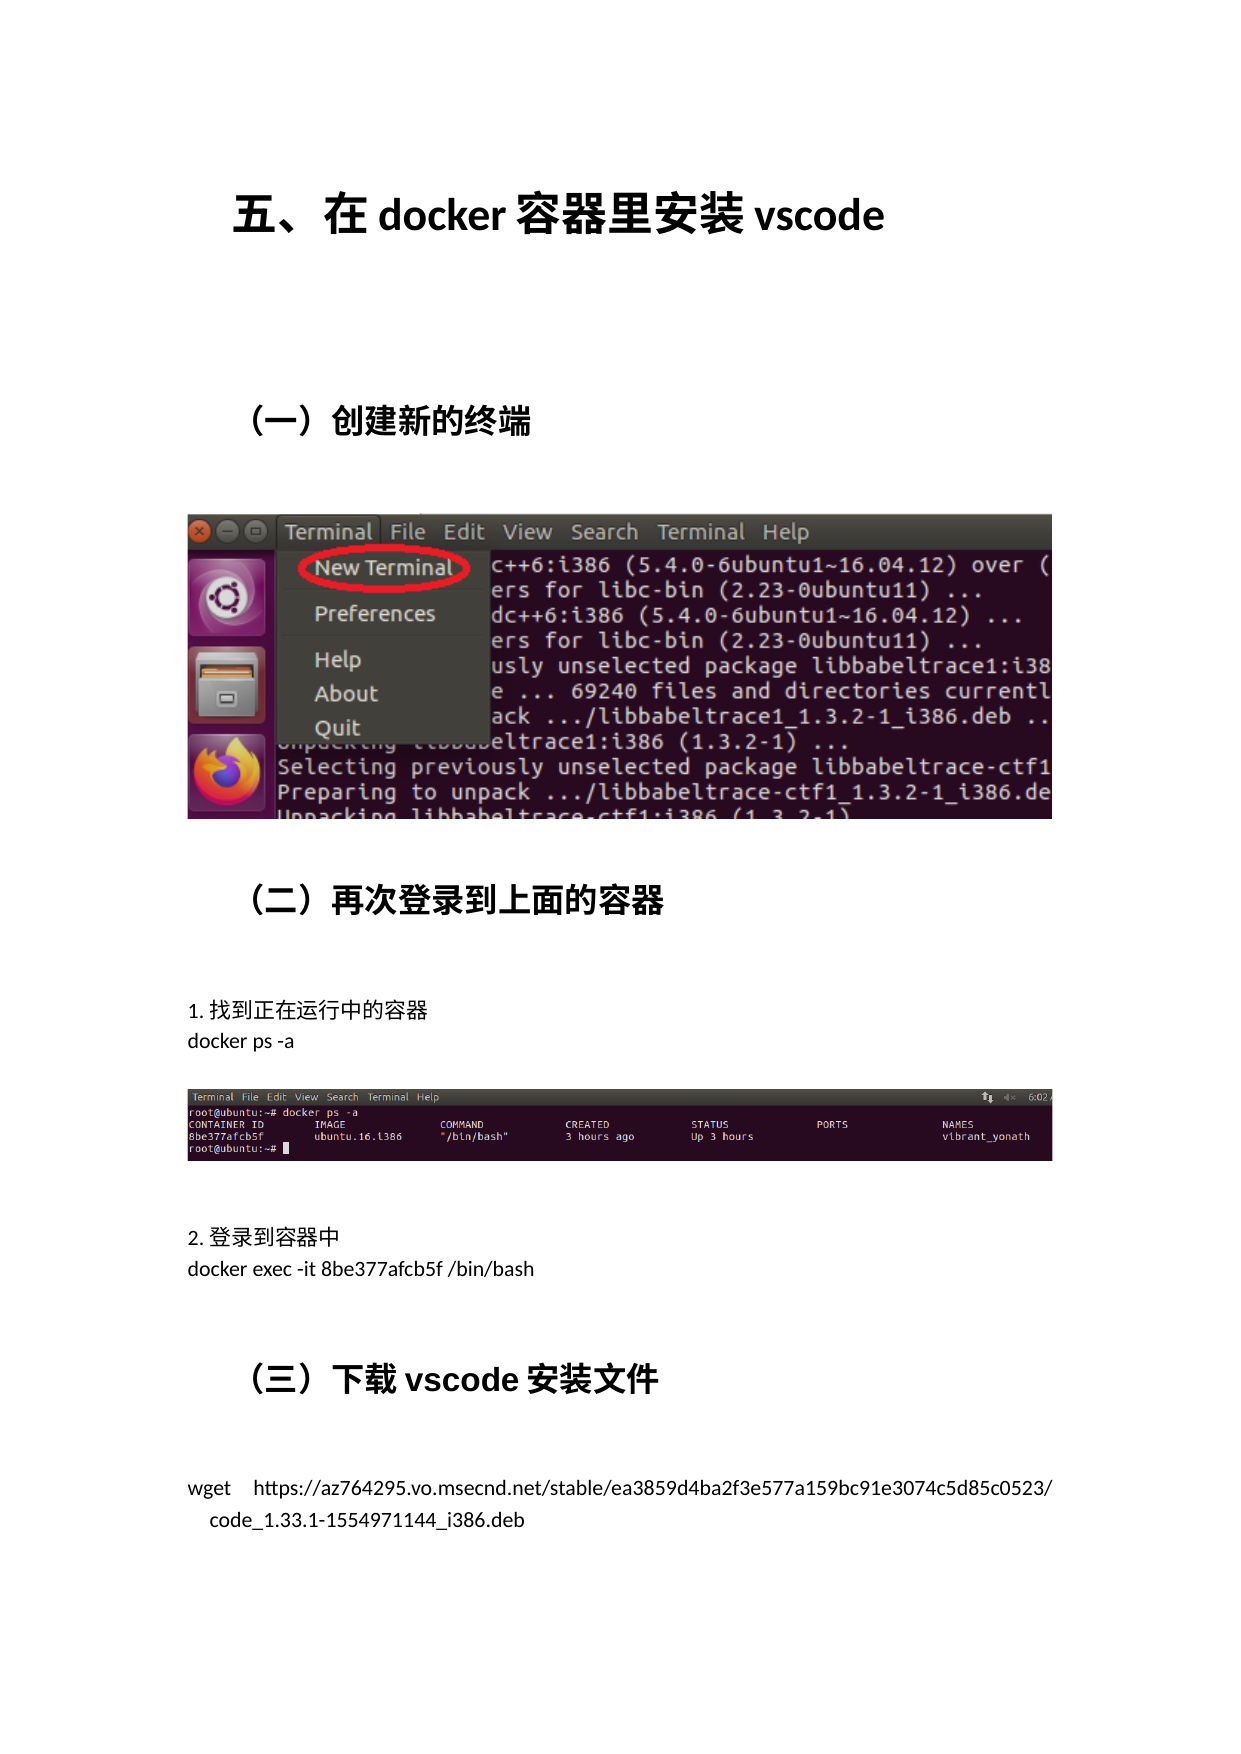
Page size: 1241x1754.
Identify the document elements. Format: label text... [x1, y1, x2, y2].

list docker exec -it 8be377afcb5f /bin/bash [187, 1252, 1053, 1285]
subtitle 创建新的终端 [187, 387, 1053, 452]
picture [187, 1089, 1053, 1161]
subtitle 下载vscode安装文件 [187, 1344, 1053, 1409]
subtitle 在docker容器里安装vscode [187, 162, 1053, 259]
list 登录到容器中 [187, 1220, 1053, 1252]
picture [187, 513, 1052, 819]
list 找到正在运行中的容器 [187, 992, 1053, 1025]
text docker ps -a [187, 1025, 1053, 1057]
subtitle 再次登录到上面的容器 [187, 866, 1053, 931]
text wget https://az764295.vo.msecnd.net/stable/ea3859d4ba2f3e577a159bc91e3074c5d85c0523/code_1.33.1-1554971144_i386.deb [187, 1471, 1053, 1536]
